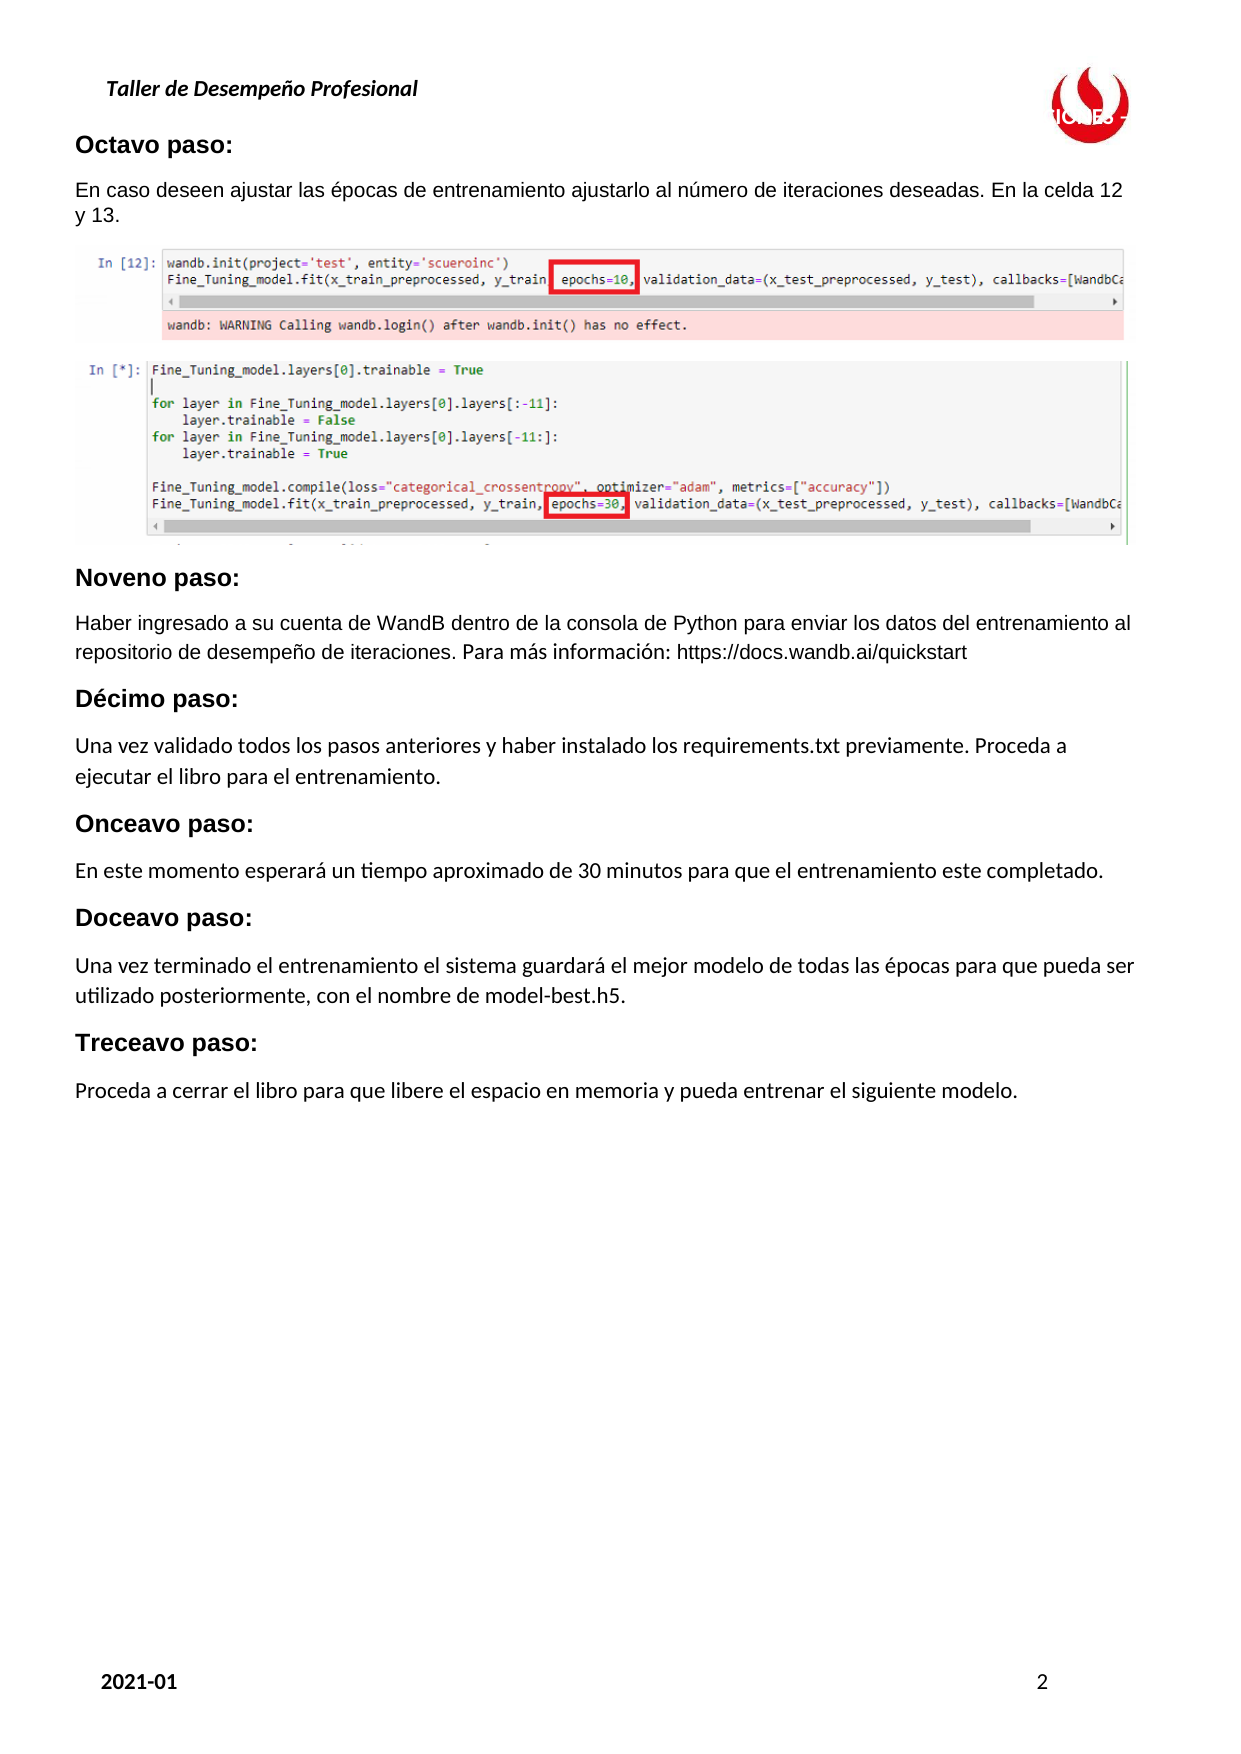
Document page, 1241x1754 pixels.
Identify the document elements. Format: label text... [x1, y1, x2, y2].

picture [1043, 56, 1137, 130]
text En caso deseen ajustar las épocas de entrenamiento ajustarlo al número de iteraciones deseadas. En la celda 12 y 13. [75, 177, 1137, 227]
text Treceavo paso: [75, 1028, 1137, 1057]
text Décimo paso: [75, 684, 1137, 713]
text Onceavo paso: [75, 809, 1137, 837]
text Octavo paso: [75, 130, 1137, 158]
text Noveno paso: [75, 563, 1137, 592]
picture [75, 361, 1136, 545]
text Proceda a cerrar el libro para que libere el espacio en memoria y pueda entrenar el siguiente modelo. [75, 1076, 1137, 1104]
text Una vez terminado el entrenamiento el sistema guardará el mejor modelo de todas las épocas para que pueda ser utilizado posteriormente, con el nombre de model-best.h5. [75, 951, 1137, 1009]
picture [75, 245, 1136, 343]
text Doceavo paso: [75, 903, 1137, 932]
text Una vez validado todos los pasos anteriores y haber instalado los requirements.txt previamente. Proceda a ejecutar el libro para el entrenamiento. [75, 732, 1137, 790]
text En este momento esperará un tiempo aproximado de 30 minutos para que el entrenamiento este completado. [75, 856, 1137, 884]
text Haber ingresado a su cuenta de WandB dentro de la consola de Python para enviar los datos del entrenamiento al repositorio de desempeño de iteraciones. Para más información: https://docs.wandb.ai/quickstart [75, 611, 1137, 665]
